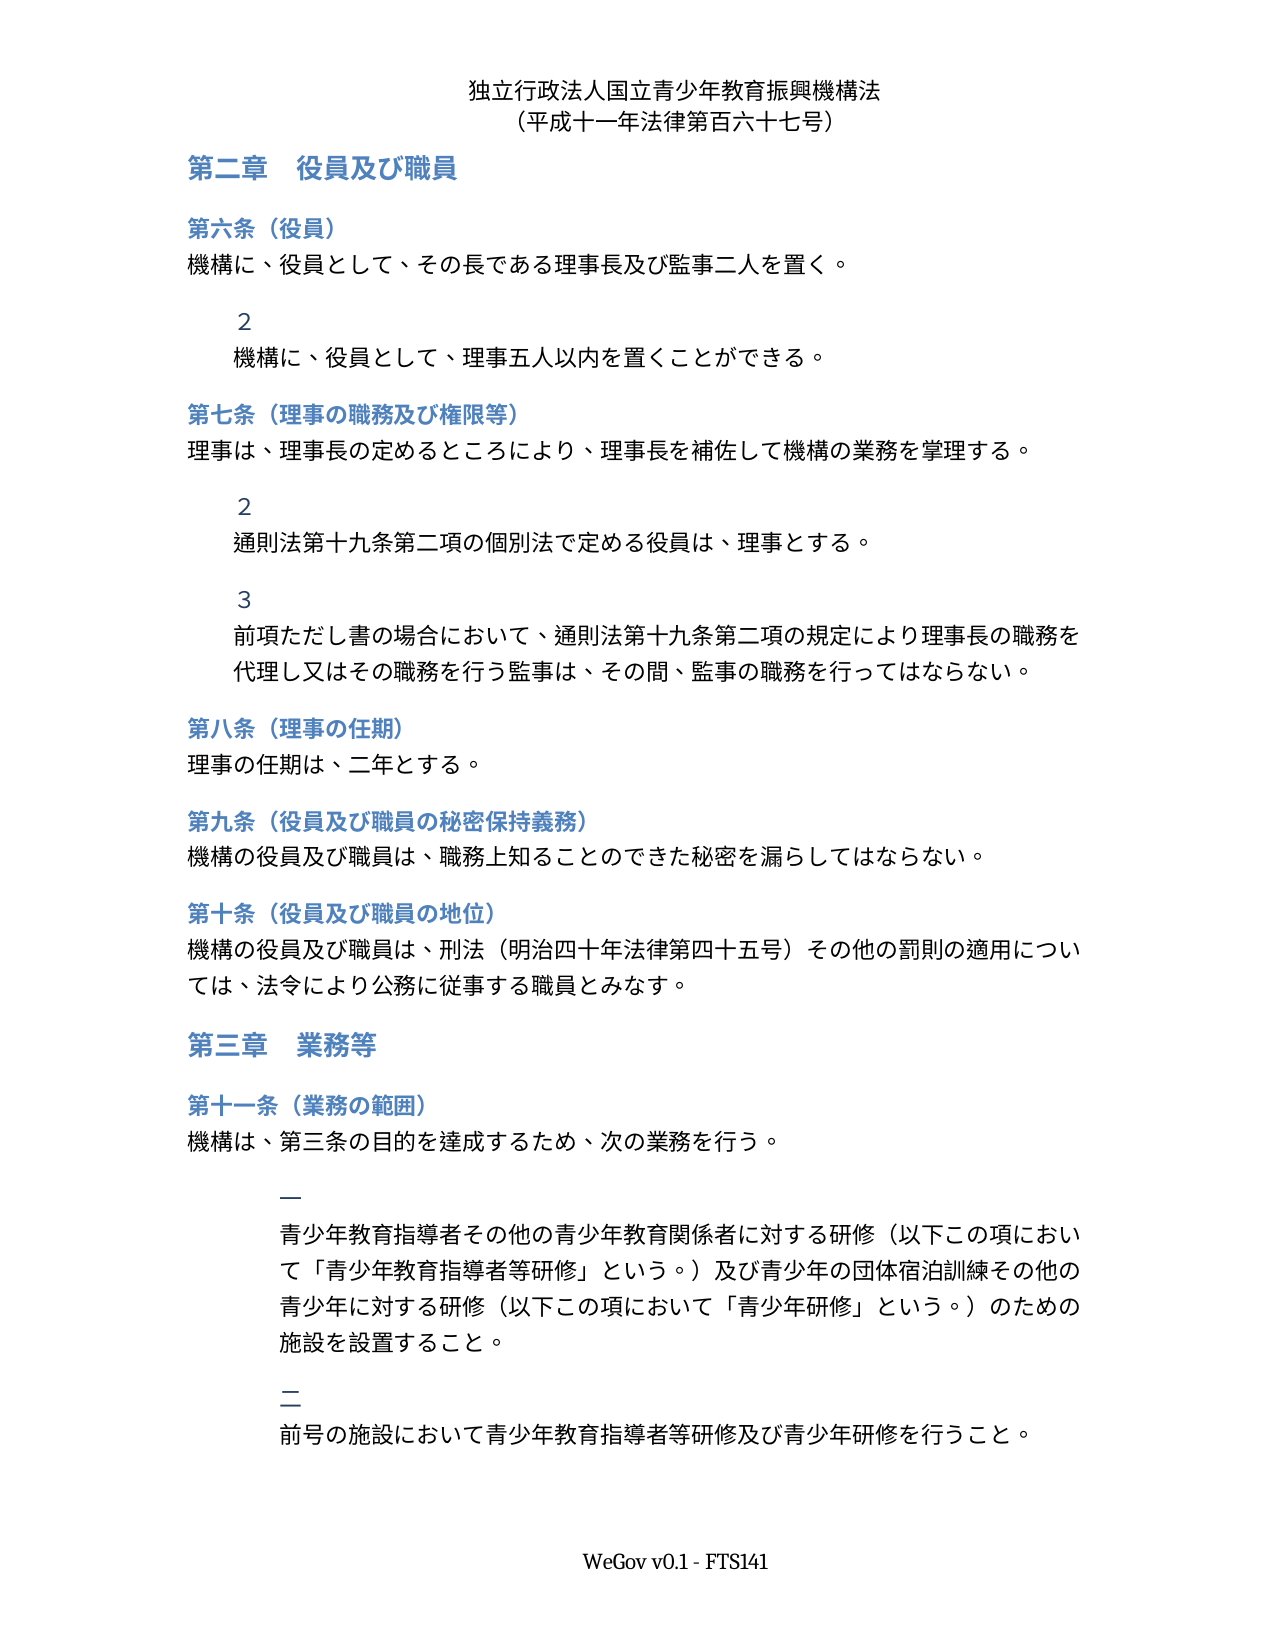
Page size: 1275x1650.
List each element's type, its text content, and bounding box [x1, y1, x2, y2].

text 理事は、理事長の定めるところにより、理事長を補佐して機構の業務を掌理する。 [187, 434, 1087, 466]
subtitle 二 [279, 1383, 1087, 1414]
subtitle ２ [233, 306, 1087, 337]
text 機構は、第三条の目的を達成するため、次の業務を行う。 [187, 1126, 1087, 1157]
subtitle 一 [279, 1183, 1087, 1214]
text 機構の役員及び職員は、刑法（明治四十年法律第四十五号）その他の罰則の適用については、法令により公務に従事する職員とみなす。 [187, 934, 1087, 1001]
subtitle 第十一条（業務の範囲） [187, 1090, 1087, 1121]
subtitle 第九条（役員及び職員の秘密保持義務） [187, 805, 1087, 837]
text 前号の施設において青少年教育指導者等研修及び青少年研修を行うこと。 [279, 1419, 1087, 1450]
subtitle 第六条（役員） [187, 213, 1087, 244]
text 前項ただし書の場合において、通則法第十九条第二項の規定により理事長の職務を代理し又はその職務を行う監事は、その間、監事の職務を行ってはならない。 [233, 620, 1087, 687]
text 機構に、役員として、その長である理事長及び監事二人を置く。 [187, 249, 1087, 280]
text 機構に、役員として、理事五人以内を置くことができる。 [233, 342, 1087, 373]
text 理事の任期は、二年とする。 [187, 749, 1087, 780]
text 青少年教育指導者その他の青少年教育関係者に対する研修（以下この項において「青少年教育指導者等研修」という。）及び青少年の団体宿泊訓練その他の青少年に対する研修（以下この項において「青少年研修」という。）のための施設を設置すること。 [279, 1219, 1087, 1358]
subtitle 第七条（理事の職務及び権限等） [187, 399, 1087, 430]
subtitle 第十条（役員及び職員の地位） [187, 898, 1087, 929]
text 機構の役員及び職員は、職務上知ることのできた秘密を漏らしてはならない。 [187, 841, 1087, 873]
subtitle 第三章 業務等 [187, 1027, 1087, 1064]
subtitle 第八条（理事の任期） [187, 713, 1087, 744]
subtitle ３ [233, 584, 1087, 615]
text 通則法第十九条第二項の個別法で定める役員は、理事とする。 [233, 527, 1087, 558]
subtitle 第二章 役員及び職員 [187, 150, 1087, 187]
subtitle ２ [233, 491, 1087, 523]
